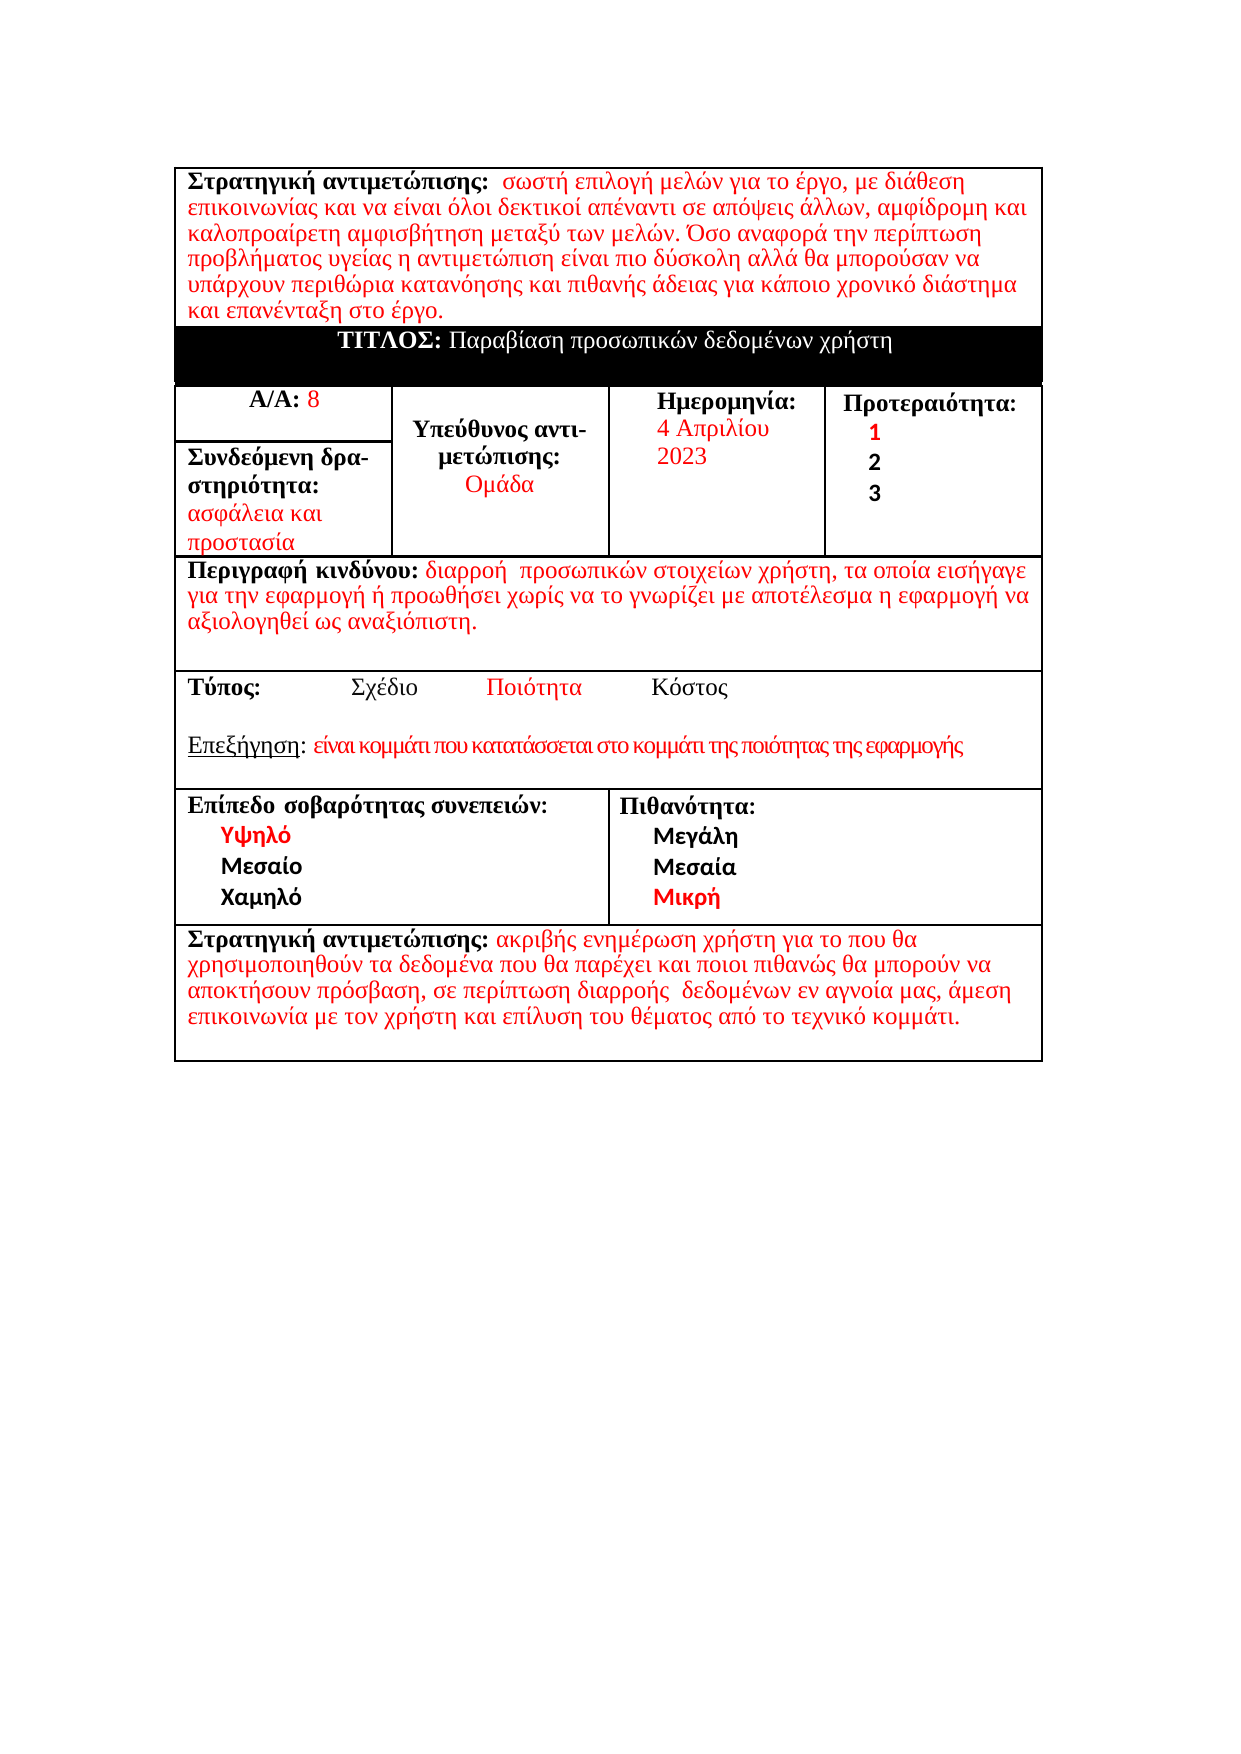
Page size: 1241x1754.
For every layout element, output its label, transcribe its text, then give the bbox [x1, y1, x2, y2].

table_cell Περιγραφή κινδύνου: διαρροή προσωπικών στοιχείων χρήστη, τα οποία εισήγαγε για την εφαρμογή ή προωθήσει χωρίς να το γνωρίζει με αποτέλεσμα η εφαρμογή να αξιολογηθεί ως αναξιόπιστη. [176, 558, 1041, 670]
table_cell Συνδεόμενη δρα- στηριότητα: ασφάλεια και προστασία [176, 443, 391, 555]
table_cell Επίπεδο σοβαρότητας συνεπειών: Υψηλό Μεσαίο Χαμηλό [176, 790, 608, 924]
table_header ΤΙΤΛΟΣ: Παραβίαση προσωπικών δεδομένων χρήστη [175, 326, 1042, 385]
table_cell Στρατηγική αντιμετώπισης: σωστή επιλογή μελών για το έργο, με διάθεση επικοινωνίας και να είναι όλοι δεκτικοί απέναντι σε απόψεις άλλων, αμφίδρομη και καλοπροαίρετη αμφισβήτηση μεταξύ των μελών. Όσο αναφορά την περίπτωση προβλήματος υγείας η αντιμετώπιση είναι πιο δύσκολη αλλά θα μπορούσαν να υπάρχουν περιθώρια κατανόησης και πιθανής άδειας για κάποιο χρονικό διάστημα και επανένταξη στο έργο. [176, 169, 1041, 326]
table_cell Στρατηγική αντιμετώπισης: ακριβής ενημέρωση χρήστη για το που θα χρησιμοποιηθούν τα δεδομένα που θα παρέχει και ποιοι πιθανώς θα μπορούν να αποκτήσουν πρόσβαση, σε περίπτωση διαρροής δεδομένων εν αγνοία μας, άμεση επικοινωνία με τον χρήστη και επίλυση του θέματος από το τεχνικό κομμάτι. [176, 926, 1041, 1060]
table_cell Τύπος: Σχέδιο Ποιότητα Κόστος Επεξήγηση: είναι κομμάτι που κατατάσσεται στο κομμάτι της ποιότητας της εφαρμογής [176, 672, 1041, 788]
table_cell Προτεραιότητα: 1 2 3 [826, 387, 1041, 555]
table_cell Α/Α: 8 [176, 387, 391, 440]
table_cell Ημερομηνία: 4 Απριλίου 2023 [610, 387, 824, 555]
table_cell Υπεύθυνος αντι- μετώπισης: Ομάδα [393, 387, 608, 555]
table_cell Πιθανότητα: Μεγάλη Μεσαία Μικρή [610, 790, 1041, 924]
